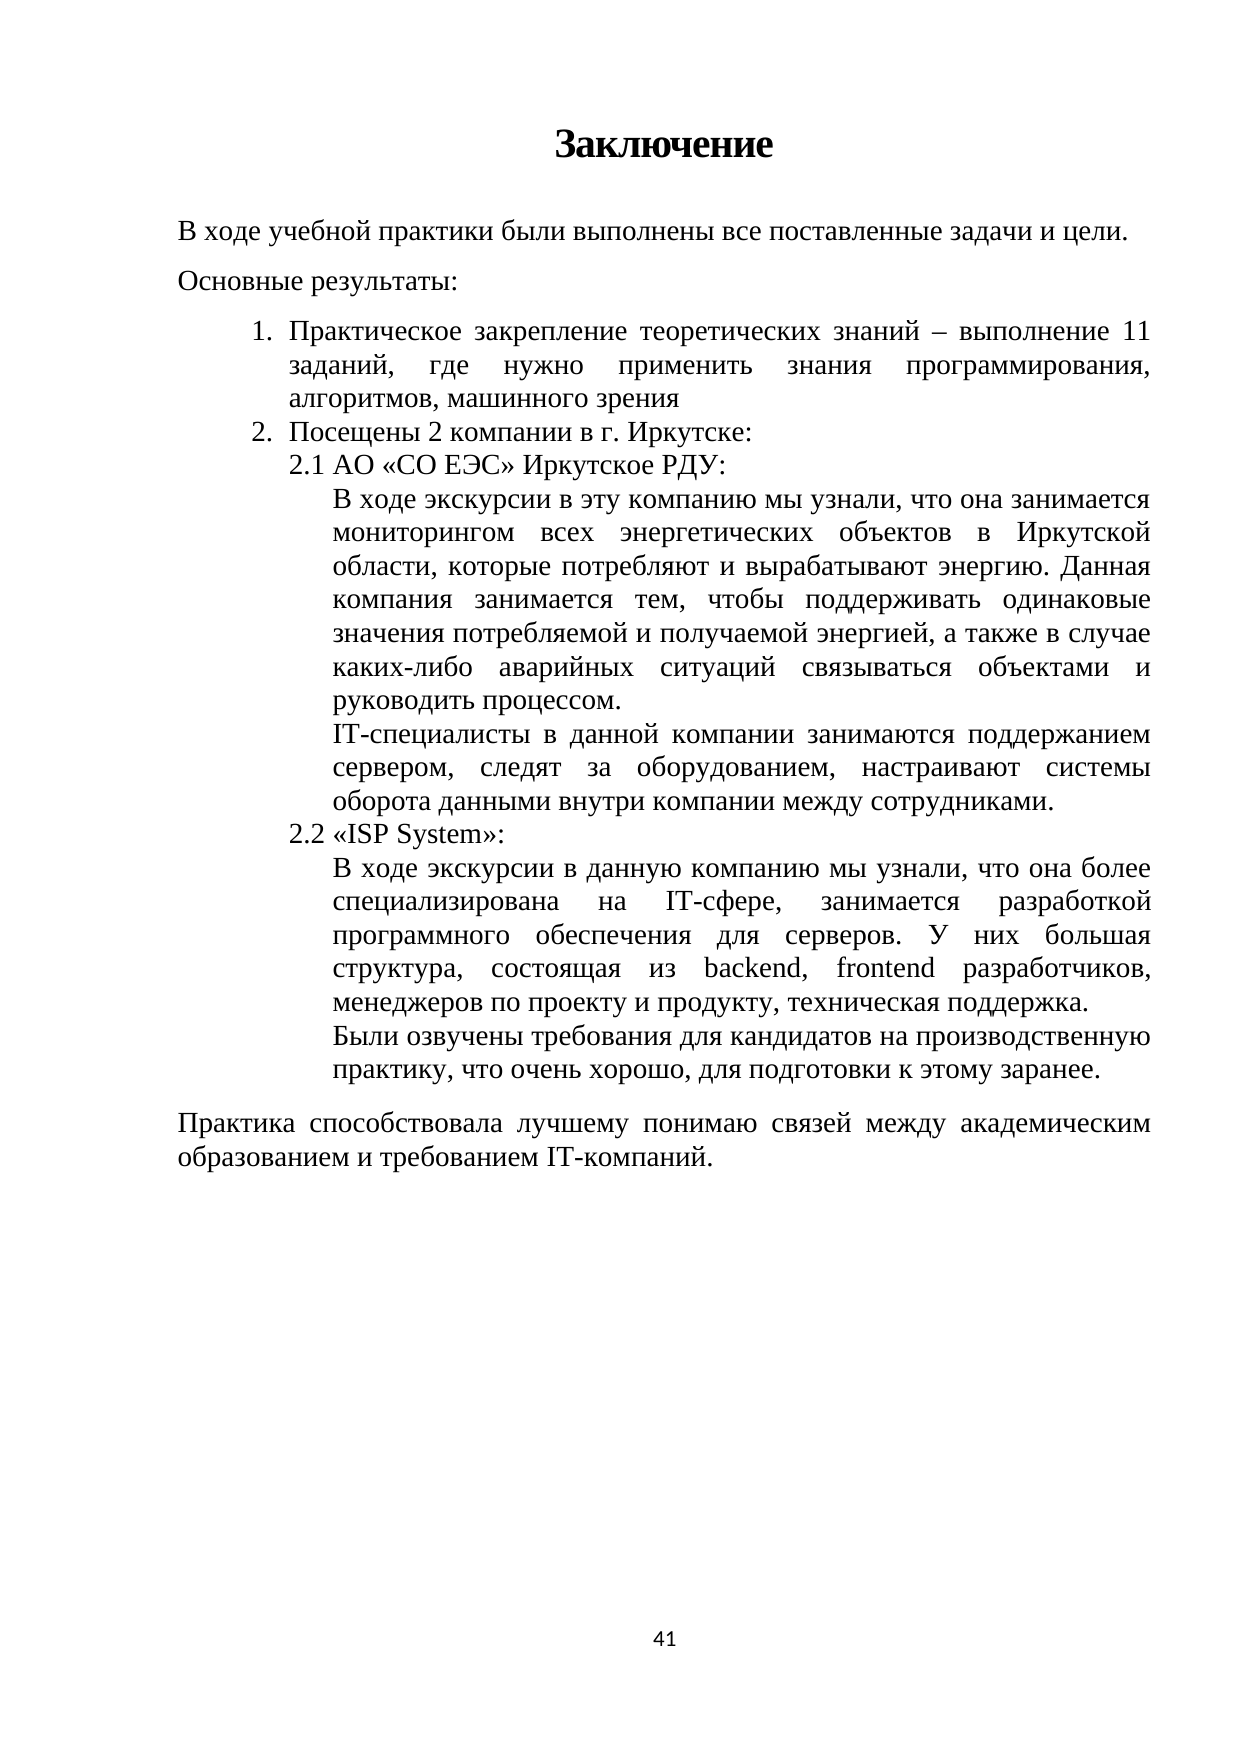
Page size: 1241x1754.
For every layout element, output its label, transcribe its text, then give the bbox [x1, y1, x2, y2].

list IT-специалисты в данной компании занимаются поддержанием сервером, следят за оборудованием, настраивают системы оборота данными внутри компании между сотрудниками. [332, 716, 1152, 816]
list «ISP System»: [288, 816, 1152, 850]
text Основные результаты: [177, 263, 1152, 297]
list Были озвучены требования для кандидатов на производственную практику, что очень хорошо, для подготовки к этому заранее. [332, 1018, 1152, 1085]
list В ходе экскурсии в эту компанию мы узнали, что она занимается мониторингом всех энергетических объектов в Иркутской области, которые потребляют и вырабатывают энергию. Данная компания занимается тем, чтобы поддерживать одинаковые значения потребляемой и получаемой энергией, а также в случае каких-либо аварийных ситуаций связываться объектами и руководить процессом. [332, 481, 1152, 716]
text В ходе учебной практики были выполнены все поставленные задачи и цели. [177, 213, 1152, 246]
list Посещены 2 компании в г. Иркутске: [251, 414, 1152, 447]
list Практическое закрепление теоретических знаний – выполнение 11 заданий, где нужно применить знания программирования, алгоритмов, машинного зрения [251, 313, 1152, 414]
list АО «СО ЕЭС» Иркутское РДУ: [288, 447, 1152, 481]
text Практика способствовала лучшему понимаю связей между академическим образованием и требованием IT-компаний. [177, 1106, 1152, 1173]
list В ходе экскурсии в данную компанию мы узнали, что она более специализирована на IT-сфере, занимается разработкой программного обеспечения для серверов. У них большая структура, состоящая из backend, frontend разработчиков, менеджеров по проекту и продукту, техническая поддержка. [332, 850, 1152, 1018]
title Заключение [177, 118, 1152, 166]
